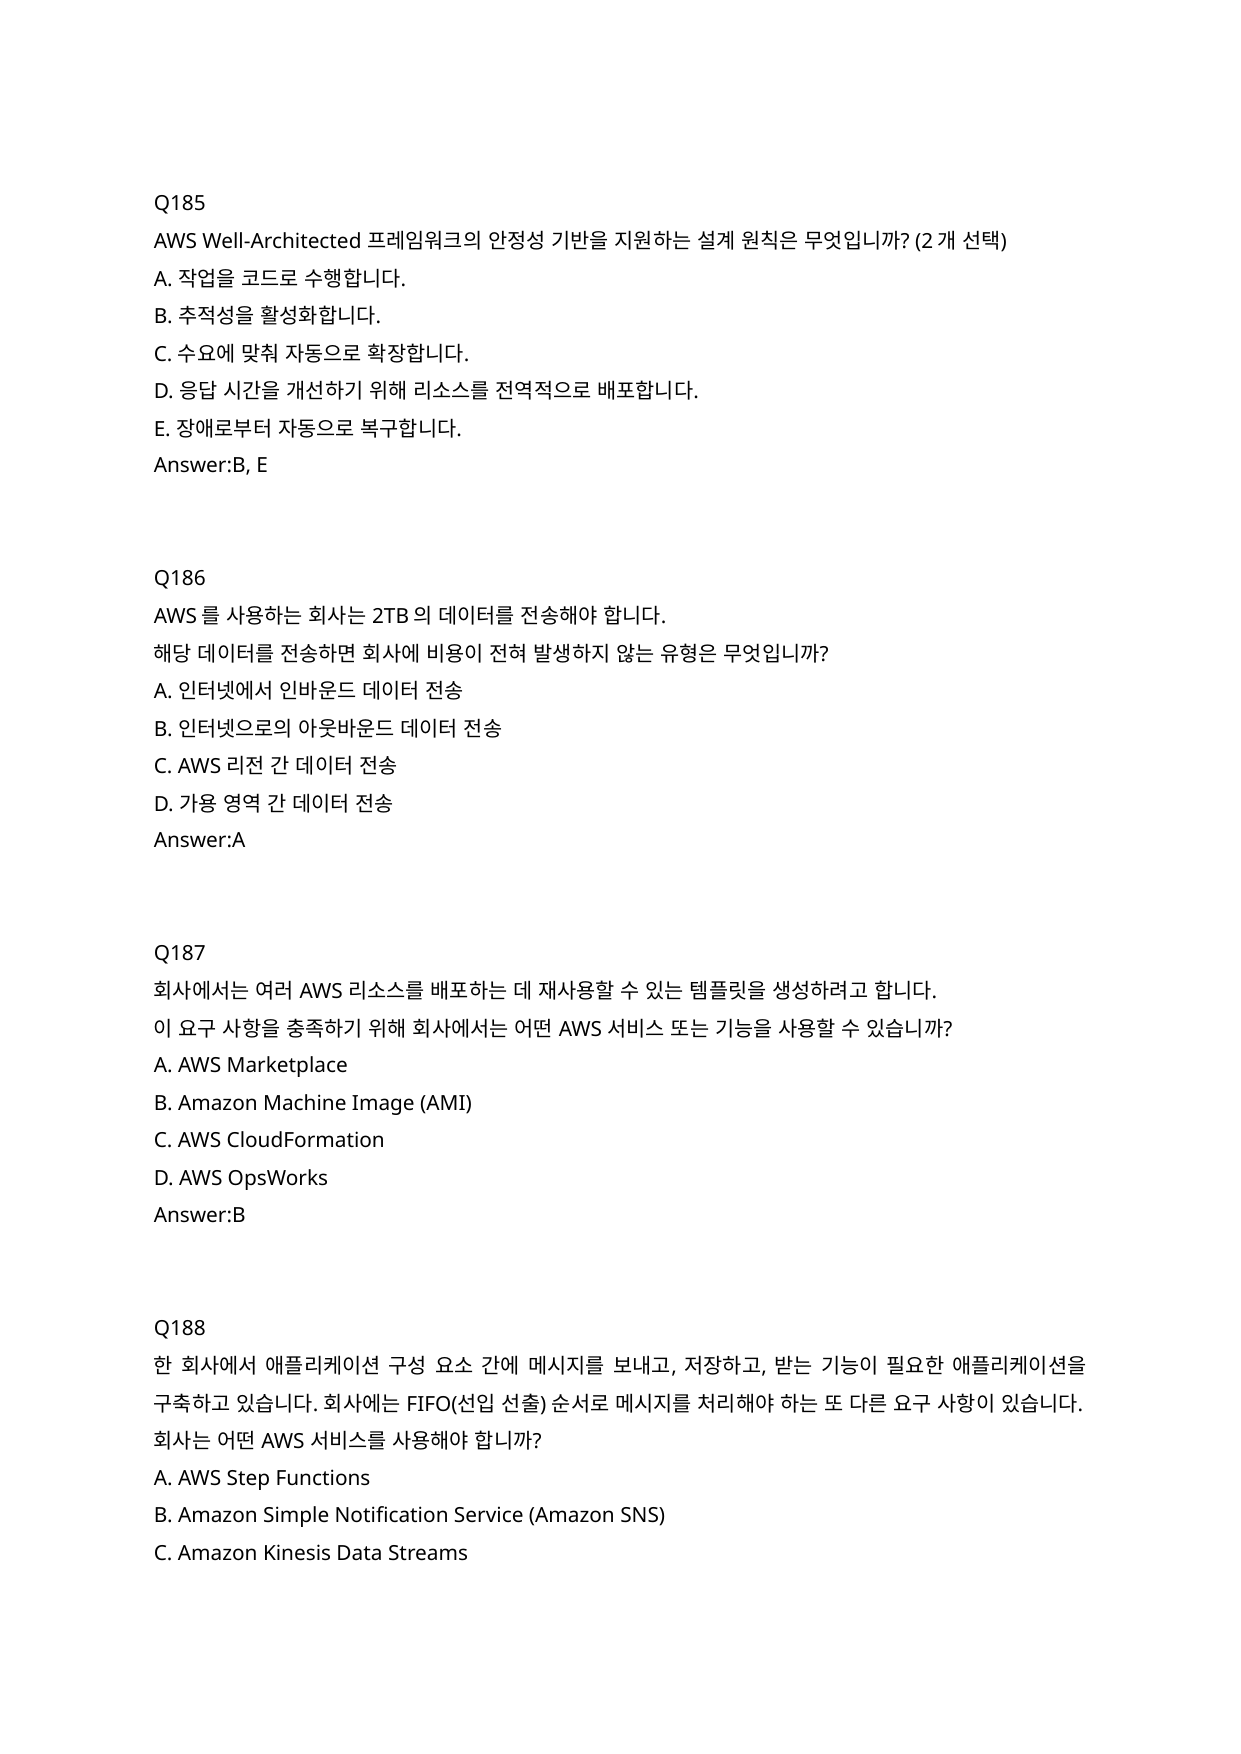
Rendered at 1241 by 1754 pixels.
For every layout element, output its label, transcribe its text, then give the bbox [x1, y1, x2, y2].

text A. 인터넷에서 인바운드 데이터 전송 [153, 671, 1087, 708]
text B. 인터넷으로의 아웃바운드 데이터 전송 [153, 708, 1087, 746]
text B. 추적성을 활성화합니다. [153, 296, 1087, 333]
text Q187 [153, 933, 1087, 971]
text C. AWS CloudFormation [153, 1121, 1087, 1158]
text 회사에서는 여러 AWS 리소스를 배포하는 데 재사용할 수 있는 템플릿을 생성하려고 합니다. [153, 971, 1087, 1008]
text AWS Well-Architected 프레임워크의 안정성 기반을 지원하는 설계 원칙은 무엇입니까? (2개 선택) [153, 221, 1087, 258]
text Q186 [153, 558, 1087, 596]
text 해당 데이터를 전송하면 회사에 비용이 전혀 발생하지 않는 유형은 무엇입니까? [153, 633, 1087, 671]
text Answer:B, E [153, 446, 1087, 483]
text C. Amazon Kinesis Data Streams [153, 1533, 1087, 1571]
text 이 요구 사항을 충족하기 위해 회사에서는 어떤 AWS 서비스 또는 기능을 사용할 수 있습니까? [153, 1008, 1087, 1046]
text 회사는 어떤 AWS 서비스를 사용해야 합니까? [153, 1421, 1087, 1458]
text C. 수요에 맞춰 자동으로 확장합니다. [153, 333, 1087, 371]
text Q188 [153, 1308, 1087, 1346]
text Q185 [153, 183, 1087, 221]
text D. 가용 영역 간 데이터 전송 [153, 783, 1087, 821]
text A. AWS Step Functions [153, 1458, 1087, 1496]
text B. Amazon Simple Notification Service (Amazon SNS) [153, 1496, 1087, 1533]
text AWS를 사용하는 회사는 2TB의 데이터를 전송해야 합니다. [153, 596, 1087, 633]
text C. AWS 리전 간 데이터 전송 [153, 746, 1087, 783]
text Answer:B [153, 1196, 1087, 1233]
text B. Amazon Machine Image (AMI) [153, 1083, 1087, 1121]
text D. AWS OpsWorks [153, 1158, 1087, 1196]
text E. 장애로부터 자동으로 복구합니다. [153, 408, 1087, 446]
text A. AWS Marketplace [153, 1046, 1087, 1083]
text 한 회사에서 애플리케이션 구성 요소 간에 메시지를 보내고, 저장하고, 받는 기능이 필요한 애플리케이션을 구축하고 있습니다. 회사에는 FIFO(선입 선출) 순서로 메시지를 처리해야 하는 또 다른 요구 사항이 있습니다. [153, 1346, 1087, 1421]
text Answer:A [153, 821, 1087, 858]
text A. 작업을 코드로 수행합니다. [153, 258, 1087, 296]
text D. 응답 시간을 개선하기 위해 리소스를 전역적으로 배포합니다. [153, 371, 1087, 408]
